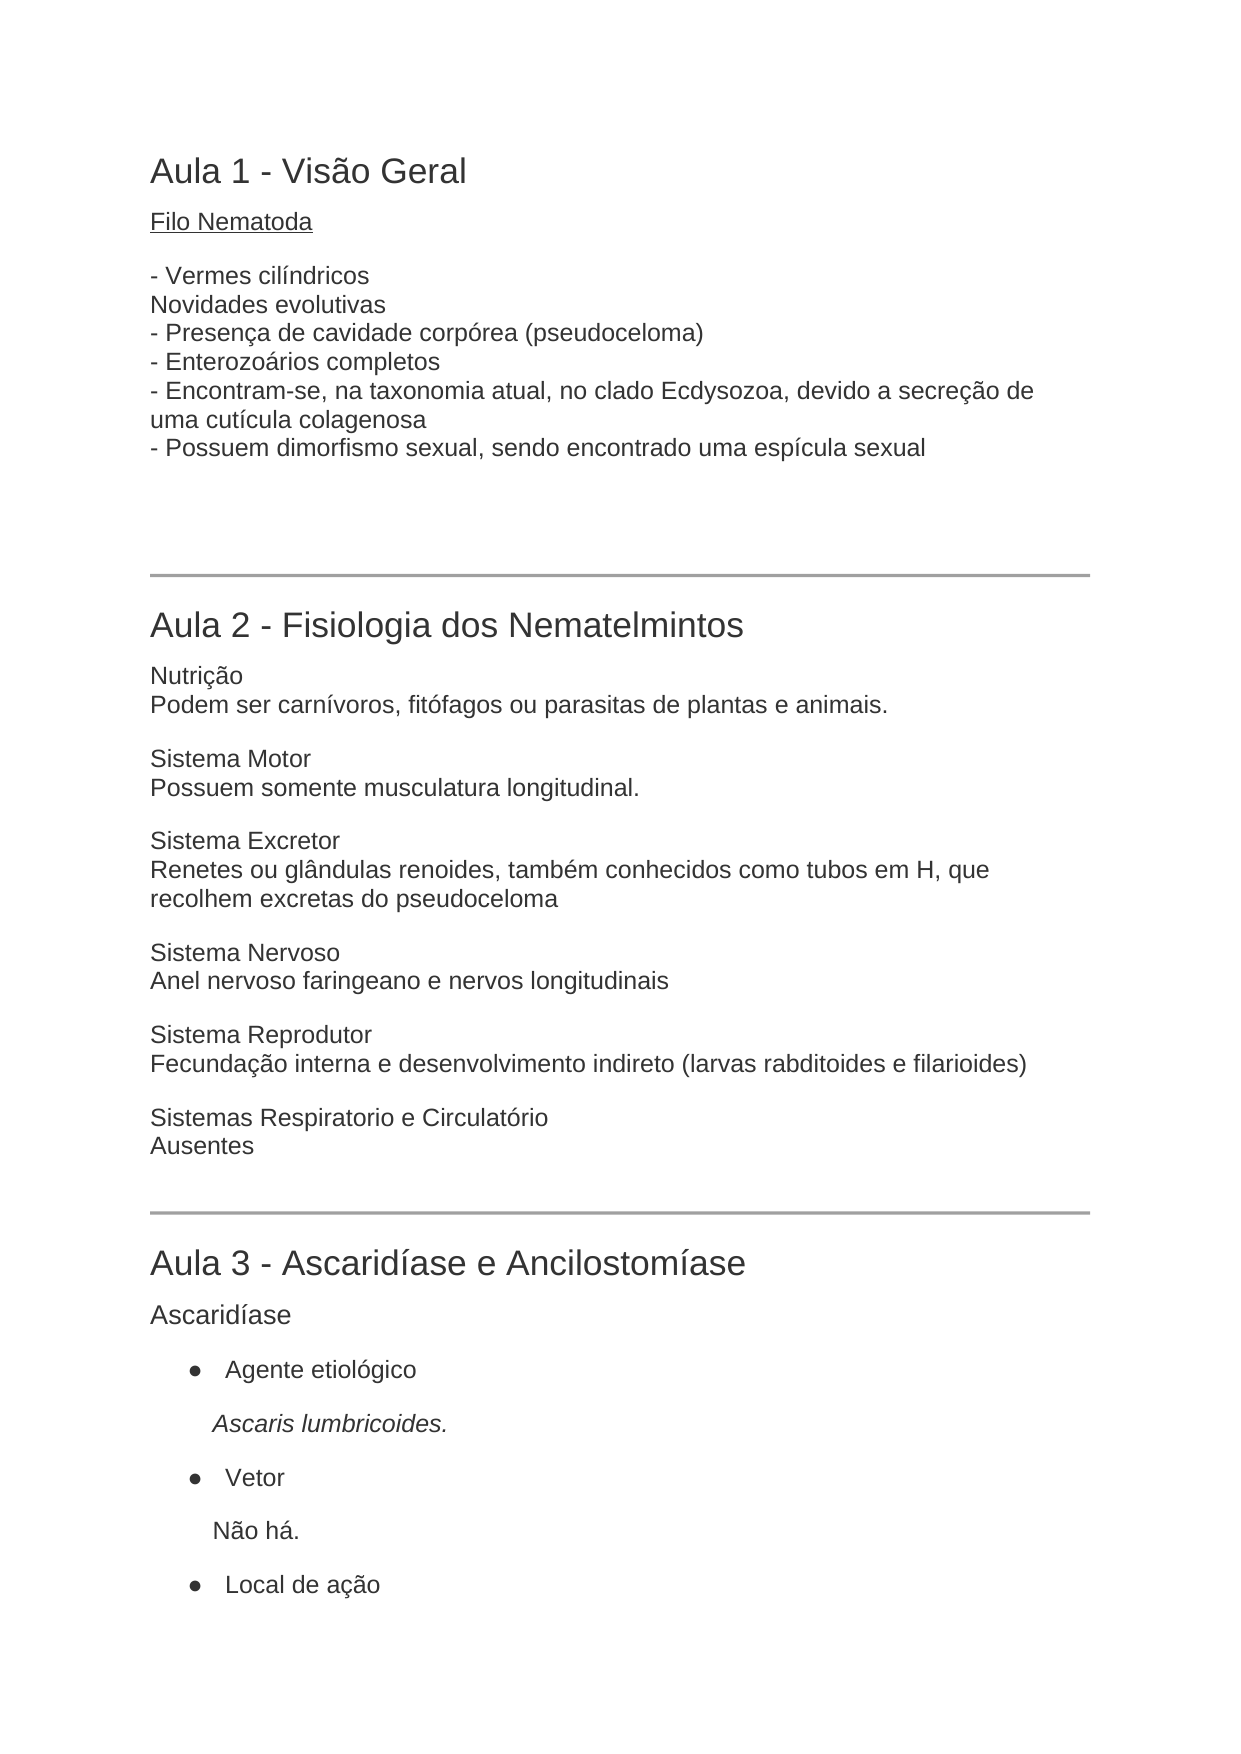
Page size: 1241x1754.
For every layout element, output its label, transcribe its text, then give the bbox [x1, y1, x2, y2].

text Sistema Excretor Renetes ou glândulas renoides, também conhecidos como tubos em H, que recolhem excretas do pseudoceloma [150, 826, 1090, 913]
list Vetor [187, 1463, 1090, 1491]
text Filo Nematoda [150, 207, 1090, 236]
subtitle Aula 3 - Ascaridíase e Ancilostomíase [150, 1242, 1090, 1282]
subtitle Aula 2 - Fisiologia dos Nematelmintos [150, 604, 1090, 645]
text Sistema Reprodutor Fecundação interna e desenvolvimento indireto (larvas rabditoides e filarioides) [150, 1020, 1090, 1078]
text Sistema Nervoso Anel nervoso faringeano e nervos longitudinais [150, 938, 1090, 995]
text Não há. [212, 1516, 1090, 1545]
list Agente etiológico [187, 1355, 1090, 1384]
text Ascaris lumbricoides. [212, 1409, 1090, 1438]
list Local de ação [187, 1570, 1090, 1599]
text Sistema Motor Possuem somente musculatura longitudinal. [150, 744, 1090, 801]
text Sistemas Respiratorio e Circulatório Ausentes [150, 1103, 1090, 1186]
text Nutrição Podem ser carnívoros, fitófagos ou parasitas de plantas e animais. [150, 661, 1090, 719]
subtitle Aula 1 - Visão Geral [150, 150, 1090, 191]
text Ascaridíase [150, 1299, 1090, 1330]
text - Vermes cilíndricos Novidades evolutivas - Presença de cavidade corpórea (pseudoceloma) - Enterozoários completos - Encontram-se, na taxonomia atual, no clado Ecdysozoa, devido a secreção de uma cutícula colagenosa - Possuem dimorfismo sexual, sendo encontrado uma espícula sexual [150, 261, 1090, 488]
